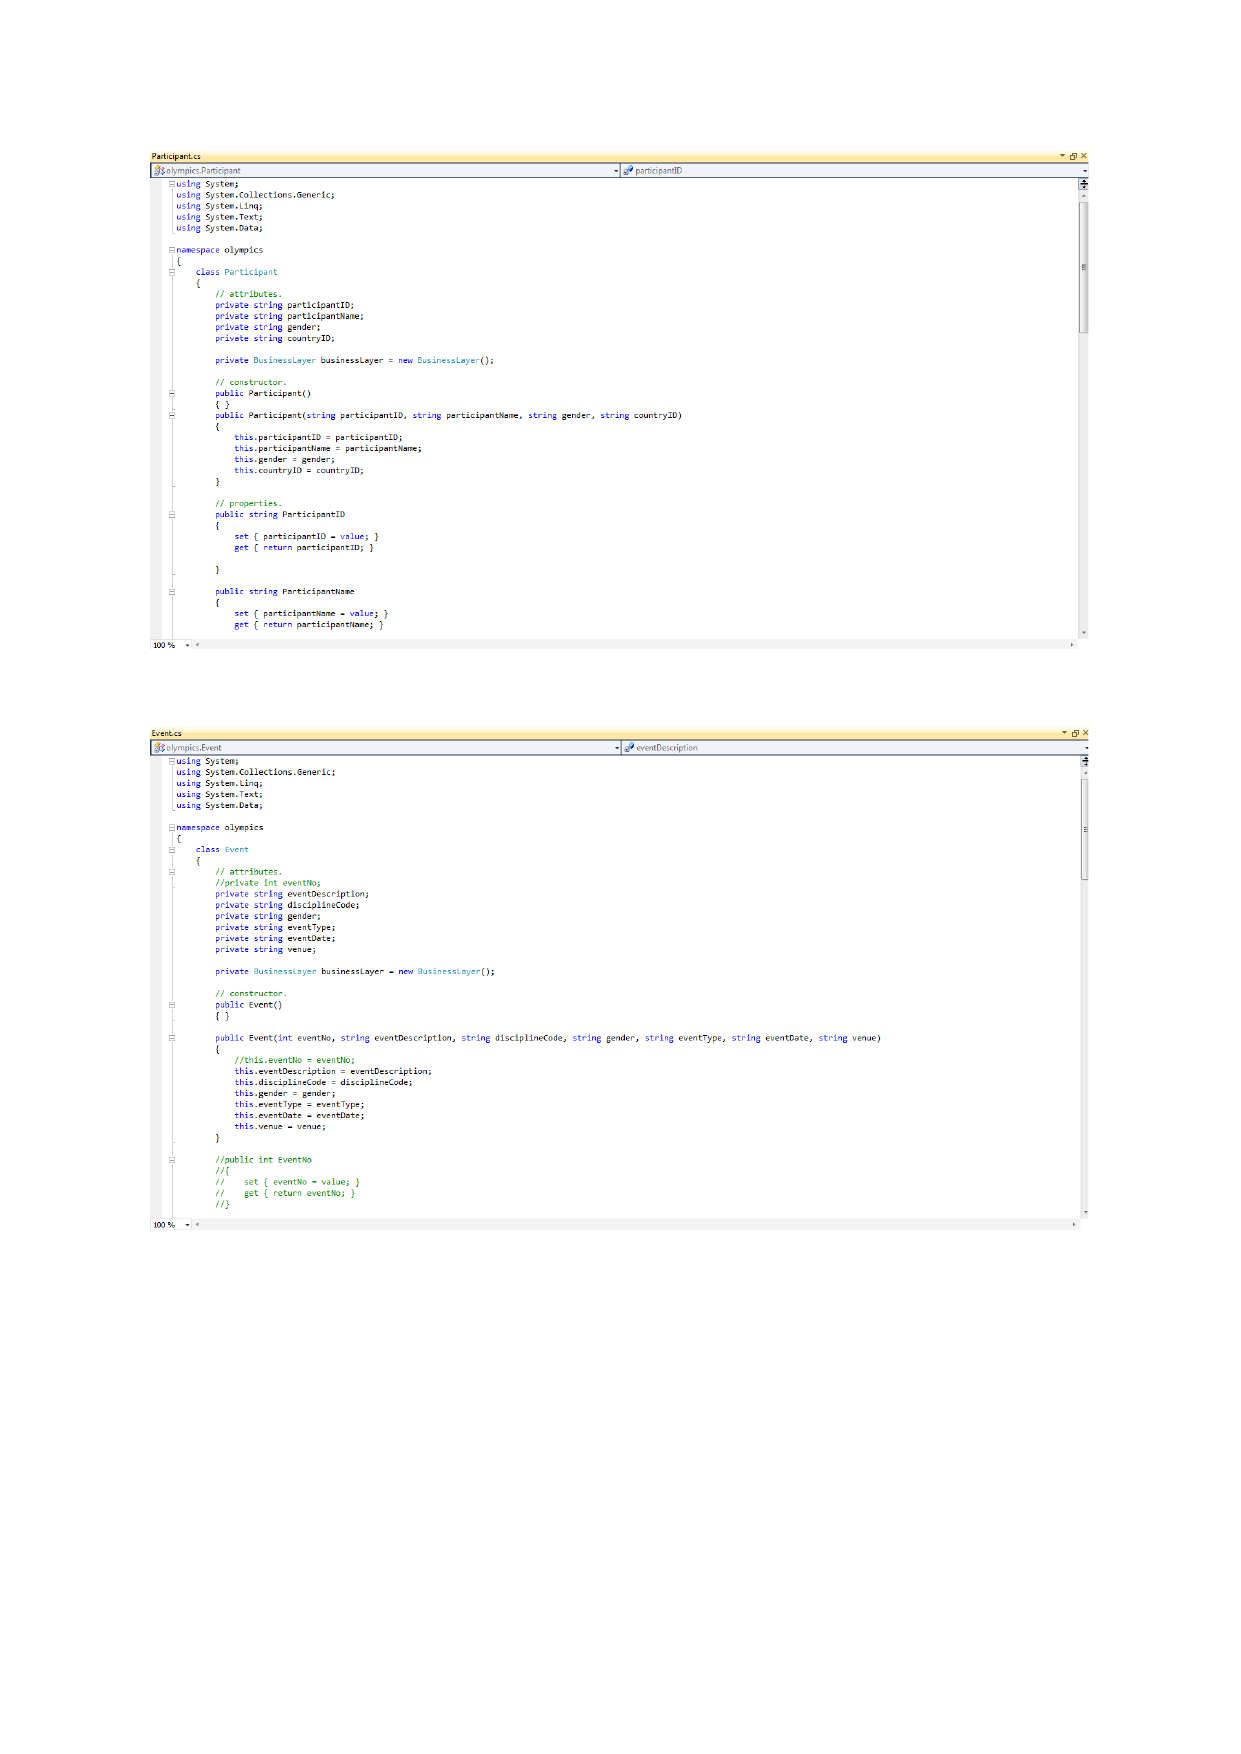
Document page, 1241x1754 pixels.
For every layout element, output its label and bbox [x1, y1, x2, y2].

picture [150, 150, 1089, 649]
picture [150, 726, 1089, 1230]
